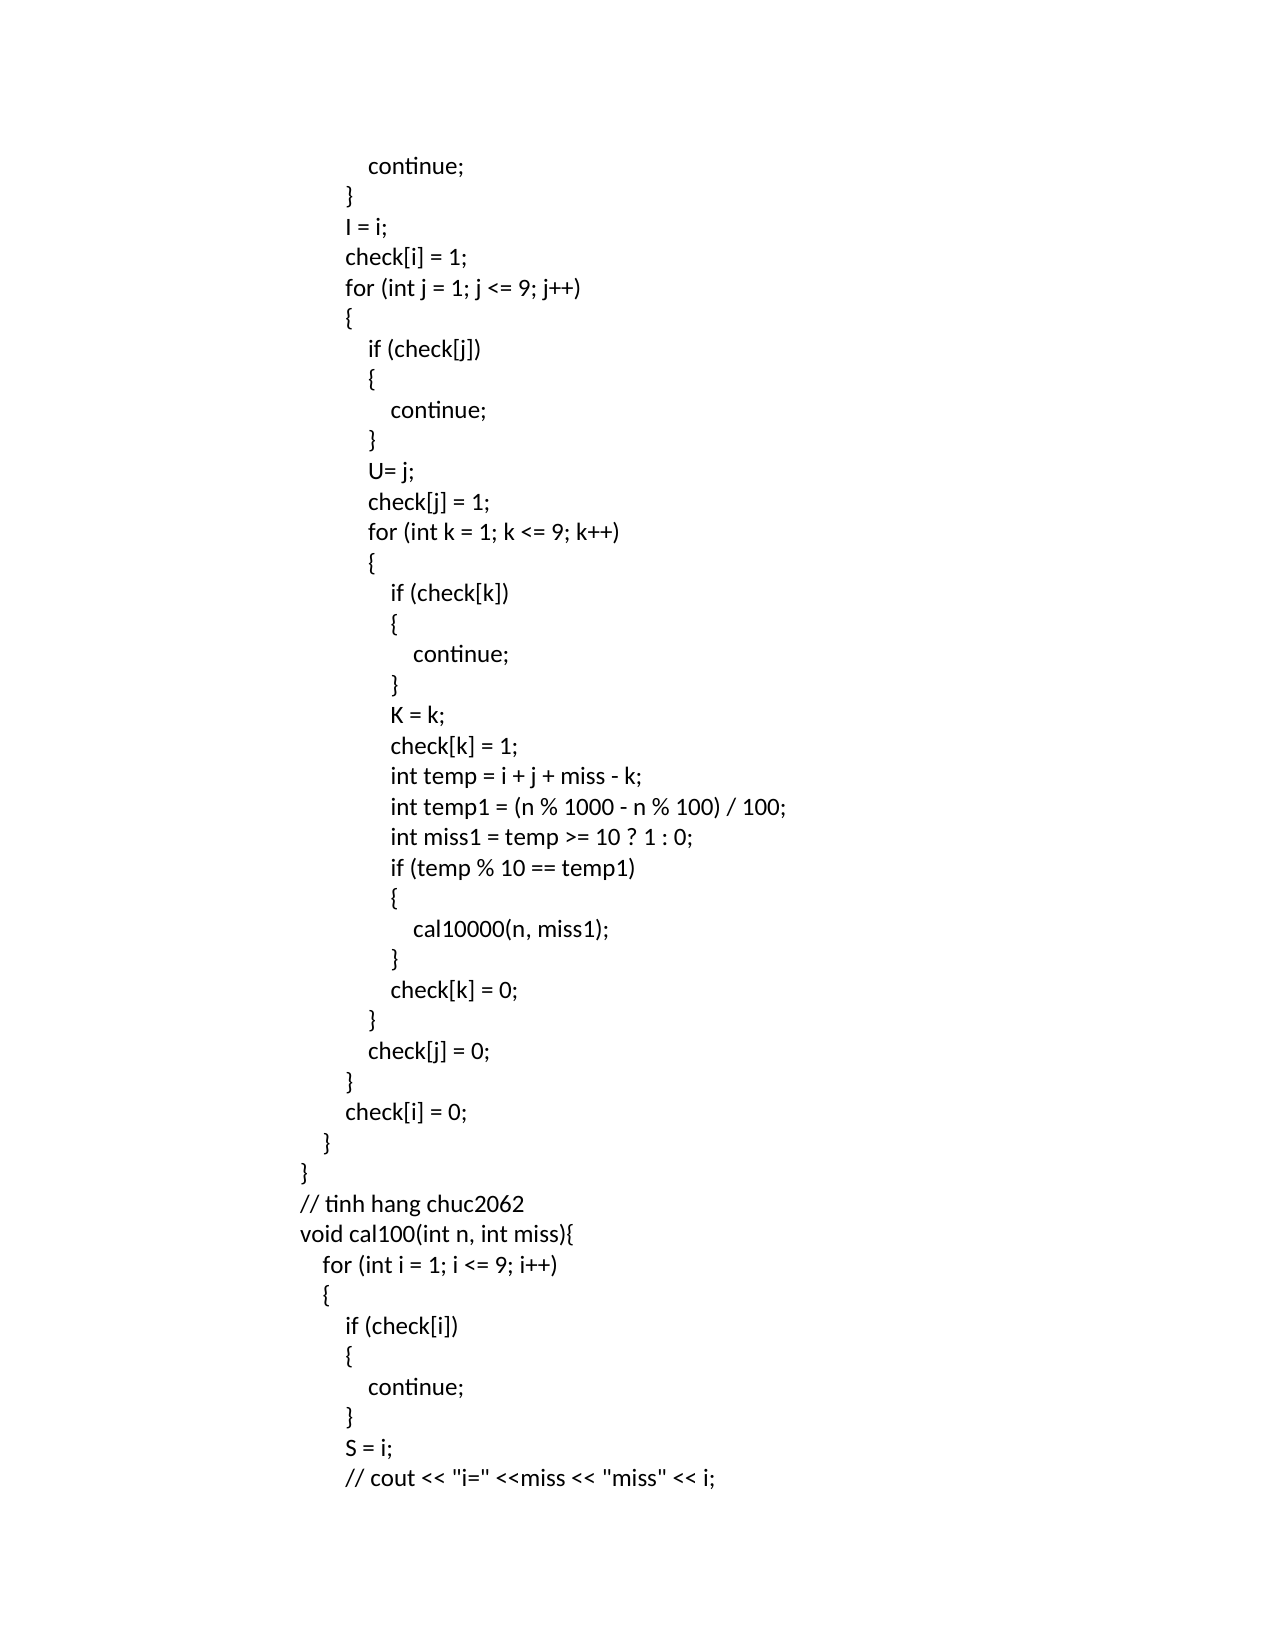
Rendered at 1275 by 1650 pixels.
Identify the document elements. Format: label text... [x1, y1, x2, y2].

text { [300, 303, 1125, 333]
text if (check[k]) [300, 577, 1125, 608]
text { [300, 1340, 1125, 1371]
text { [300, 1279, 1125, 1310]
text check[j] = 1; [300, 486, 1125, 516]
text K = k; [300, 699, 1125, 730]
text } [300, 943, 1125, 974]
text } [300, 181, 1125, 211]
text } [300, 1066, 1125, 1096]
text int temp = i + j + miss - k; [300, 760, 1125, 791]
text } [300, 1004, 1125, 1035]
text U= j; [300, 455, 1125, 486]
text void cal100(int n, int miss){ [300, 1218, 1125, 1249]
text if (check[i]) [300, 1310, 1125, 1340]
text continue; [300, 638, 1125, 669]
text continue; [300, 150, 1125, 181]
text // tinh hang chuc2062 [300, 1188, 1125, 1218]
text // cout << "i=" <<miss << "miss" << i; [300, 1462, 1125, 1493]
text } [300, 669, 1125, 699]
text check[i] = 0; [300, 1096, 1125, 1127]
text } [300, 1157, 1125, 1188]
text cal10000(n, miss1); [300, 913, 1125, 943]
text if (temp % 10 == temp1) [300, 852, 1125, 882]
text { [300, 364, 1125, 394]
text if (check[j]) [300, 333, 1125, 364]
text { [300, 882, 1125, 913]
text } [300, 1127, 1125, 1157]
text check[k] = 0; [300, 974, 1125, 1004]
text { [300, 608, 1125, 638]
text for (int k = 1; k <= 9; k++) [300, 516, 1125, 547]
text } [300, 425, 1125, 455]
text int temp1 = (n % 1000 - n % 100) / 100; [300, 791, 1125, 821]
text check[k] = 1; [300, 730, 1125, 760]
text check[i] = 1; [300, 242, 1125, 272]
text S = i; [300, 1432, 1125, 1462]
text for (int j = 1; j <= 9; j++) [300, 272, 1125, 303]
text continue; [300, 1371, 1125, 1401]
text int miss1 = temp >= 10 ? 1 : 0; [300, 821, 1125, 852]
text I = i; [300, 211, 1125, 242]
text } [300, 1401, 1125, 1432]
text continue; [300, 394, 1125, 425]
text { [300, 547, 1125, 577]
text for (int i = 1; i <= 9; i++) [300, 1249, 1125, 1279]
text check[j] = 0; [300, 1035, 1125, 1066]
